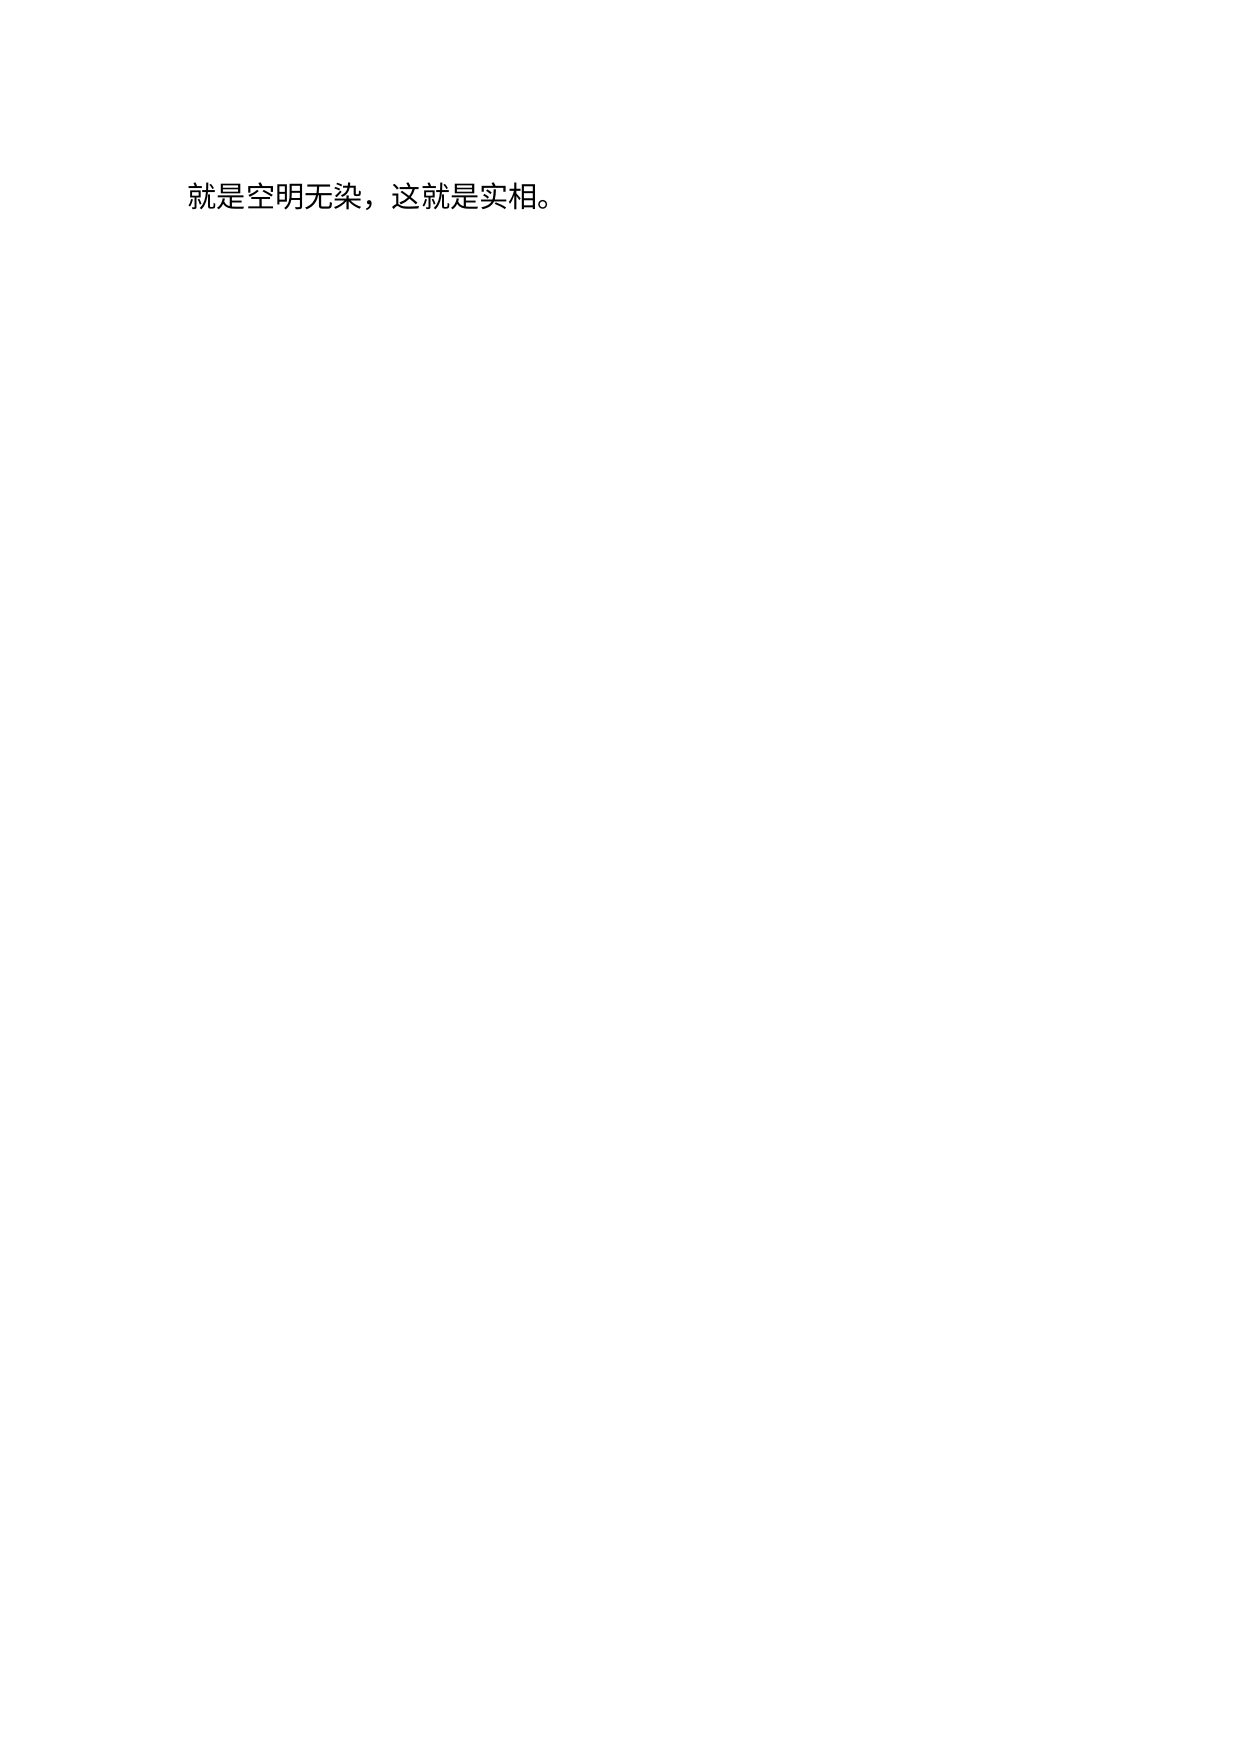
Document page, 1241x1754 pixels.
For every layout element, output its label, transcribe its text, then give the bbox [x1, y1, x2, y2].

text 就是空明无染，这就是实相。 [187, 162, 1053, 227]
